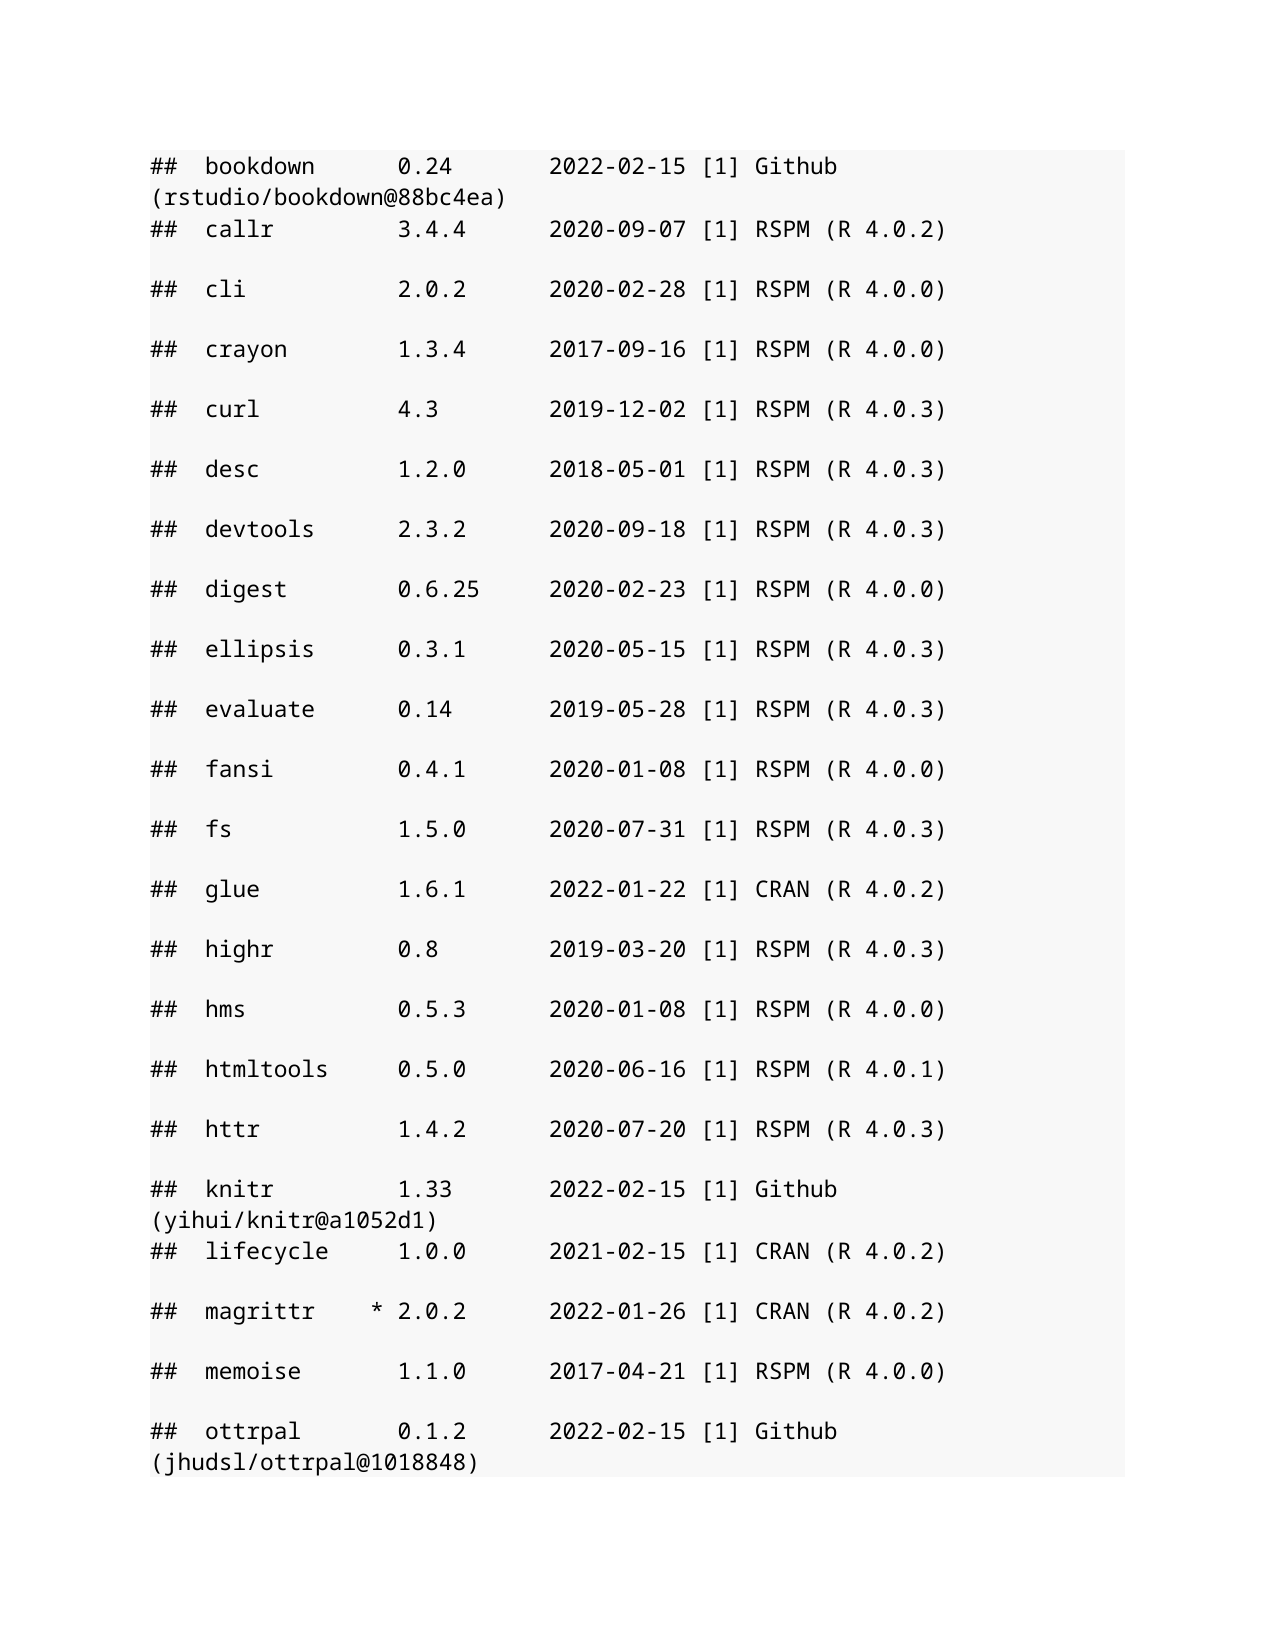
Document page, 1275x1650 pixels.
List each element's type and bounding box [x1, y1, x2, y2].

text [150, 150, 1125, 1477]
